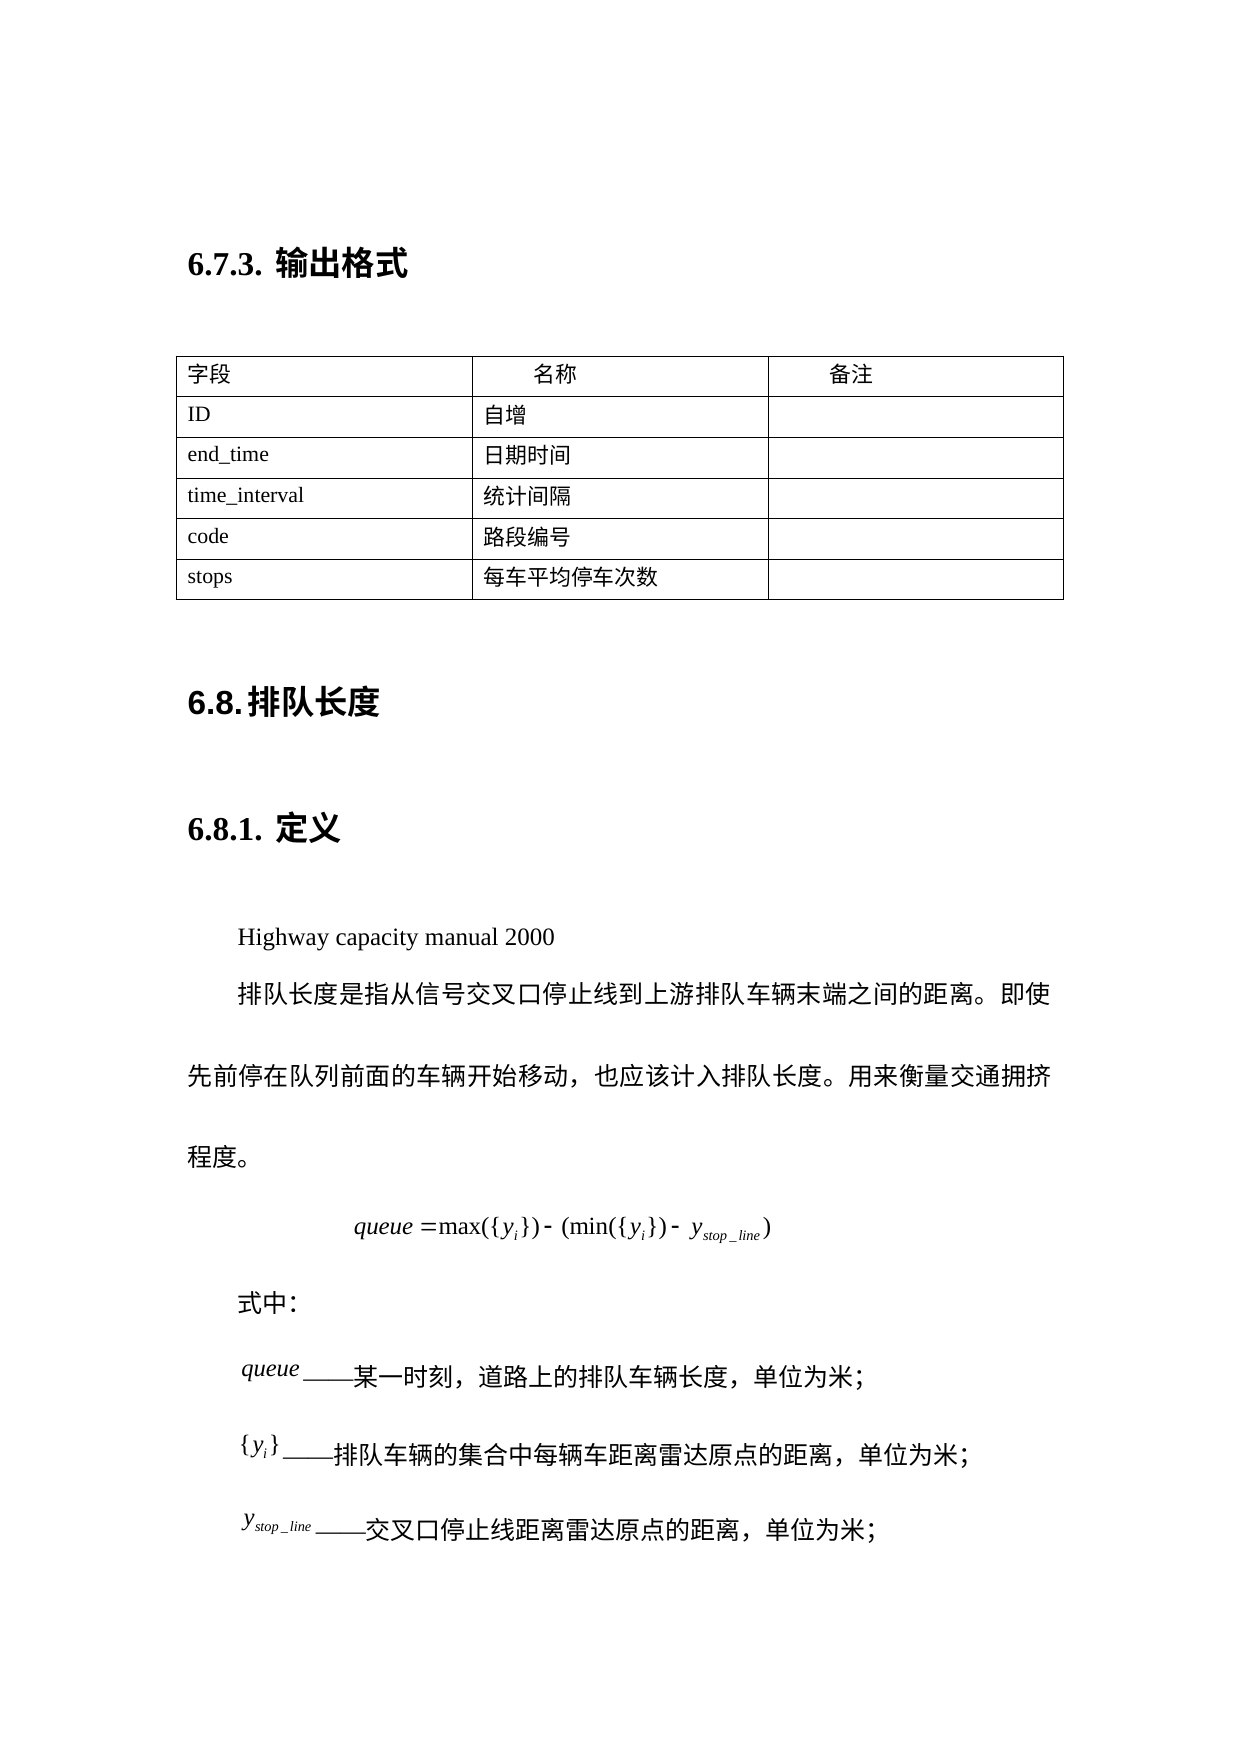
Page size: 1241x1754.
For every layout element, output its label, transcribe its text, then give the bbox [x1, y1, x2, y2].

table_cell 统计间隔 [473, 479, 768, 518]
table_cell 日期时间 [473, 438, 768, 477]
text ——排队车辆的集合中每辆车距离雷达原点的距离，单位为米； [187, 1417, 1053, 1482]
table_cell code [177, 519, 472, 559]
table_cell 路段编号 [473, 519, 768, 559]
table_cell end_time [177, 438, 472, 477]
table_cell [769, 479, 1063, 518]
table_cell [769, 397, 1063, 437]
table_cell 自增 [473, 397, 768, 437]
text Highway capacity manual 2000 [187, 921, 1053, 953]
table_cell [769, 519, 1063, 559]
table_cell ID [177, 397, 472, 437]
table_cell [769, 438, 1063, 477]
subtitle 输出格式 [187, 229, 1053, 294]
text ——交叉口停止线距离雷达原点的距离，单位为米； [187, 1491, 1053, 1556]
text 式中： [187, 1269, 1053, 1334]
table_header 字段 [177, 357, 472, 396]
text 排队长度是指从信号交叉口停止线到上游排队车辆末端之间的距离。即使先前停在队列前面的车辆开始移动，也应该计入排队长度。用来衡量交通拥挤程度。 [187, 960, 1053, 1188]
text ——某一时刻，道路上的排队车辆长度，单位为米； [187, 1343, 1053, 1408]
subtitle 排队长度 [187, 667, 1053, 732]
table_header 备注 [769, 357, 1063, 396]
table_cell [769, 560, 1063, 599]
table_header 名称 [473, 357, 768, 396]
table_cell stops [177, 560, 472, 599]
table_cell 每车平均停车次数 [473, 560, 768, 599]
table_cell time_interval [177, 479, 472, 518]
subtitle 定义 [187, 794, 1053, 859]
